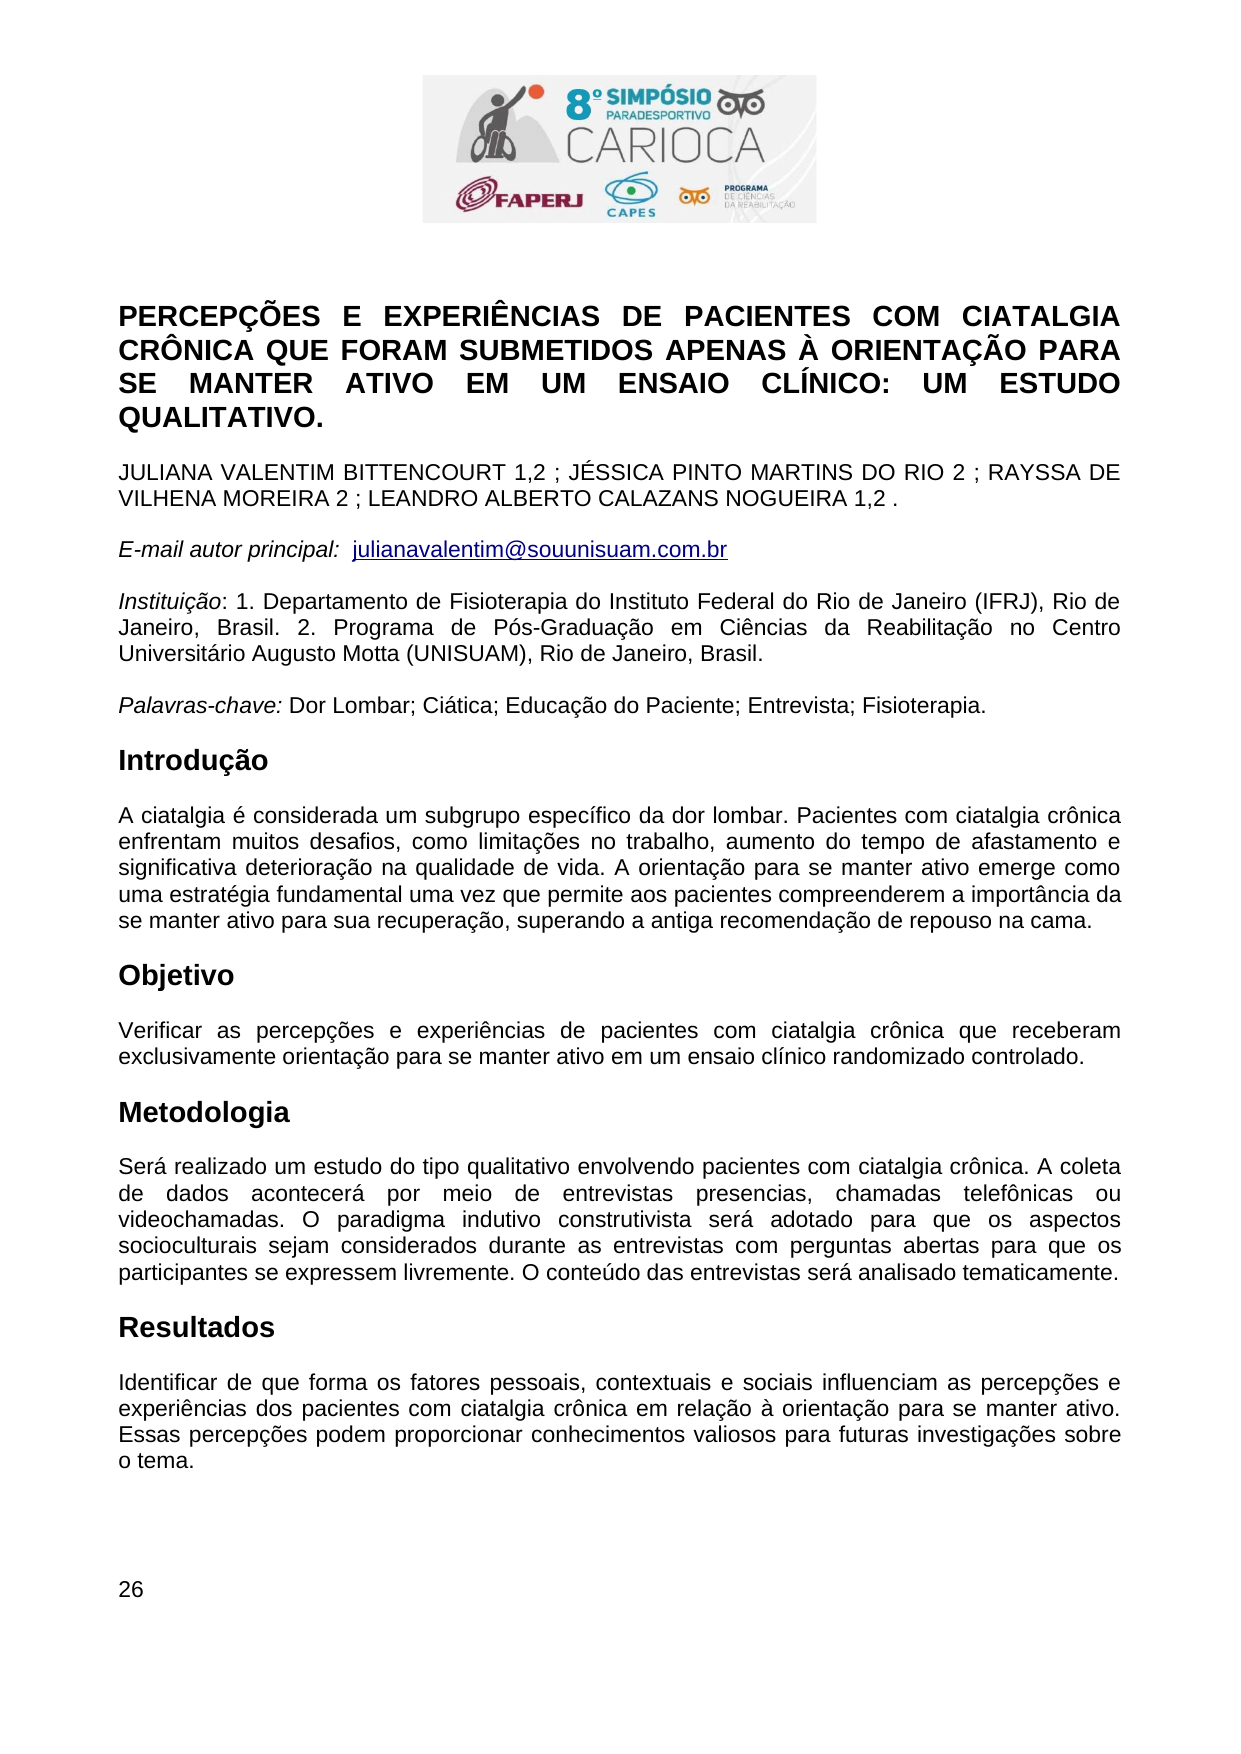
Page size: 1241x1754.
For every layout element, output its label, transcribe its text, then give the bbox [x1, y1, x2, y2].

subtitle PERCEPÇÕES E EXPERIÊNCIAS DE PACIENTES COM CIATALGIA CRÔNICA QUE FORAM SUBMETIDOS APENAS À ORIENTAÇÃO PARA SE MANTER ATIVO EM UM ENSAIO CLÍNICO: UM ESTUDO QUALITATIVO. [117, 299, 1122, 433]
picture [422, 75, 817, 223]
subtitle Introdução [117, 743, 1122, 777]
subtitle Objetivo [117, 958, 1122, 992]
subtitle Metodologia [117, 1094, 1122, 1128]
text Palavras-chave: Dor Lombar; Ciática; Educação do Paciente; Entrevista; Fisioterapia. [118, 692, 1122, 718]
subtitle Resultados [117, 1310, 1122, 1343]
text E-mail autor principal: julianavalentim@souunisuam.com.br [118, 536, 1122, 563]
text Instituição: 1. Departamento de Fisioterapia do Instituto Federal do Rio de Janeiro (IFRJ), Rio de Janeiro, Brasil. 2. Programa de Pós-Graduação em Ciências da Reabilitação no Centro Universitário Augusto Motta (UNISUAM), Rio de Janeiro, Brasil. [118, 588, 1122, 667]
